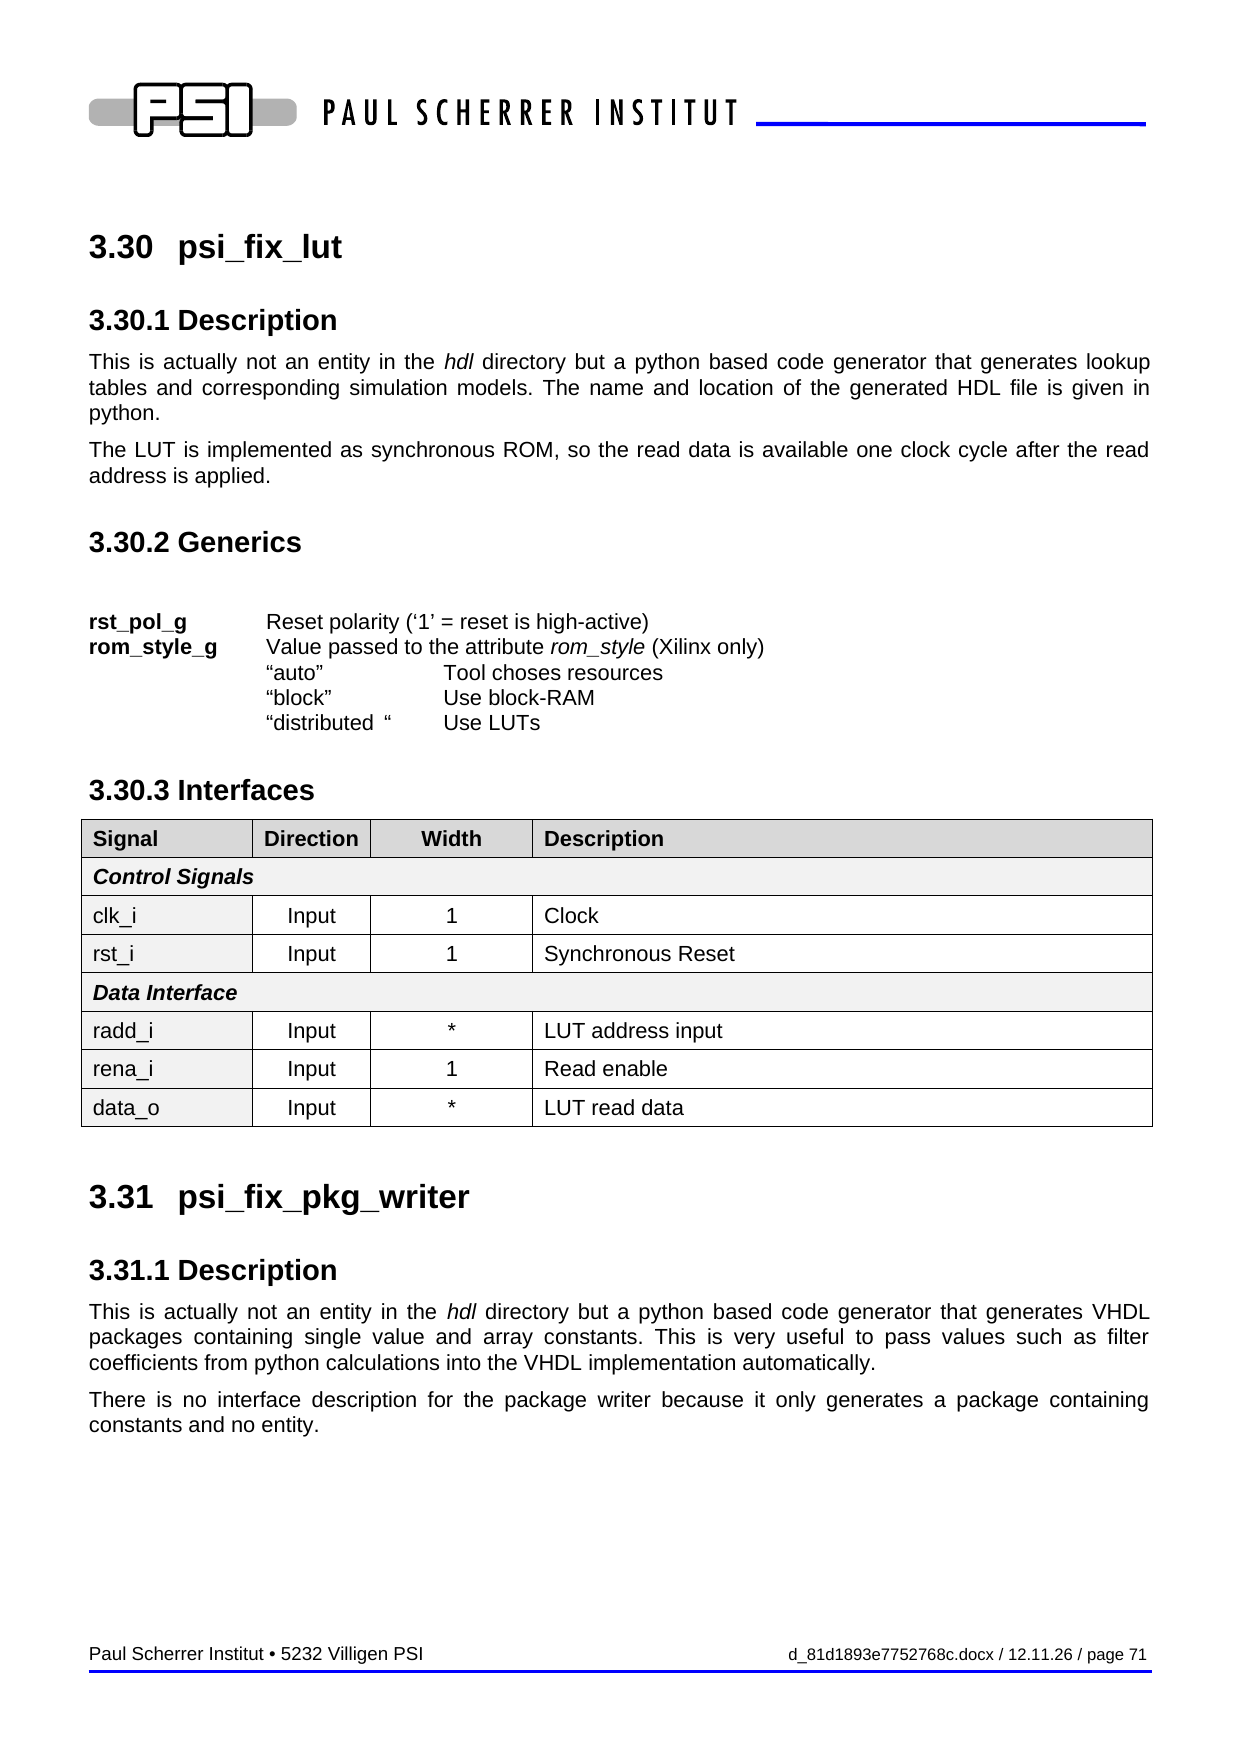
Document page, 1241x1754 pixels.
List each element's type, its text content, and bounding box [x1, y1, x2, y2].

table_cell 1 [371, 1050, 532, 1088]
table_cell Input [253, 1089, 370, 1126]
table_cell Data Interface [82, 973, 1152, 1011]
table_cell Input [253, 1012, 370, 1049]
table_cell data_o [82, 1089, 252, 1126]
table_cell LUT read data [533, 1089, 1152, 1126]
table_cell Input [253, 1050, 370, 1088]
table_cell Input [253, 896, 370, 934]
table_cell 1 [371, 896, 532, 934]
text rst_pol_g Reset polarity (‘1’ = reset is high-active) rom_style_g Value passed to the attribute rom_style (Xilinx only) “auto” Tool choses resources “block” Use block-RAM [89, 609, 1152, 710]
subtitle Generics [89, 525, 1152, 559]
text This is actually not an entity in the hdl directory but a python based code generator that generates VHDL packages containing single value and array constants. This is very useful to pass values such as filter coefficients from python calculations into the VHDL implementation automatically. [89, 1299, 1152, 1375]
table_cell rena_i [82, 1050, 252, 1088]
subtitle Description [89, 303, 1152, 337]
text There is no interface description for the package writer because it only generates a package containing constants and no entity. [89, 1387, 1152, 1438]
subtitle Interfaces [89, 772, 1152, 806]
table_header Direction [253, 820, 370, 857]
subtitle psi_fix_pkg_writer [89, 1177, 1152, 1216]
table_cell Synchronous Reset [533, 935, 1152, 972]
table_cell Read enable [533, 1050, 1152, 1088]
table_cell radd_i [82, 1012, 252, 1049]
table_cell Control Signals [82, 858, 1152, 895]
table_cell LUT address input [533, 1012, 1152, 1049]
table_cell clk_i [82, 896, 252, 934]
subtitle psi_fix_lut [89, 227, 1152, 266]
table_cell 1 [371, 935, 532, 972]
table_cell Clock [533, 896, 1152, 934]
table_header Signal [82, 820, 252, 857]
text “distributed “ Use LUTs [89, 710, 1152, 735]
table_header Description [533, 820, 1152, 857]
text The LUT is implemented as synchronous ROM, so the read data is available one clock cycle after the read address is applied. [89, 437, 1152, 488]
subtitle Description [89, 1253, 1152, 1287]
table_cell * [371, 1089, 532, 1126]
table_cell rst_i [82, 935, 252, 972]
table_cell * [371, 1012, 532, 1049]
table_header Width [371, 820, 532, 857]
text This is actually not an entity in the hdl directory but a python based code generator that generates lookup tables and corresponding simulation models. The name and location of the generated HDL file is given in python. [89, 349, 1152, 425]
table_cell Input [253, 935, 370, 972]
